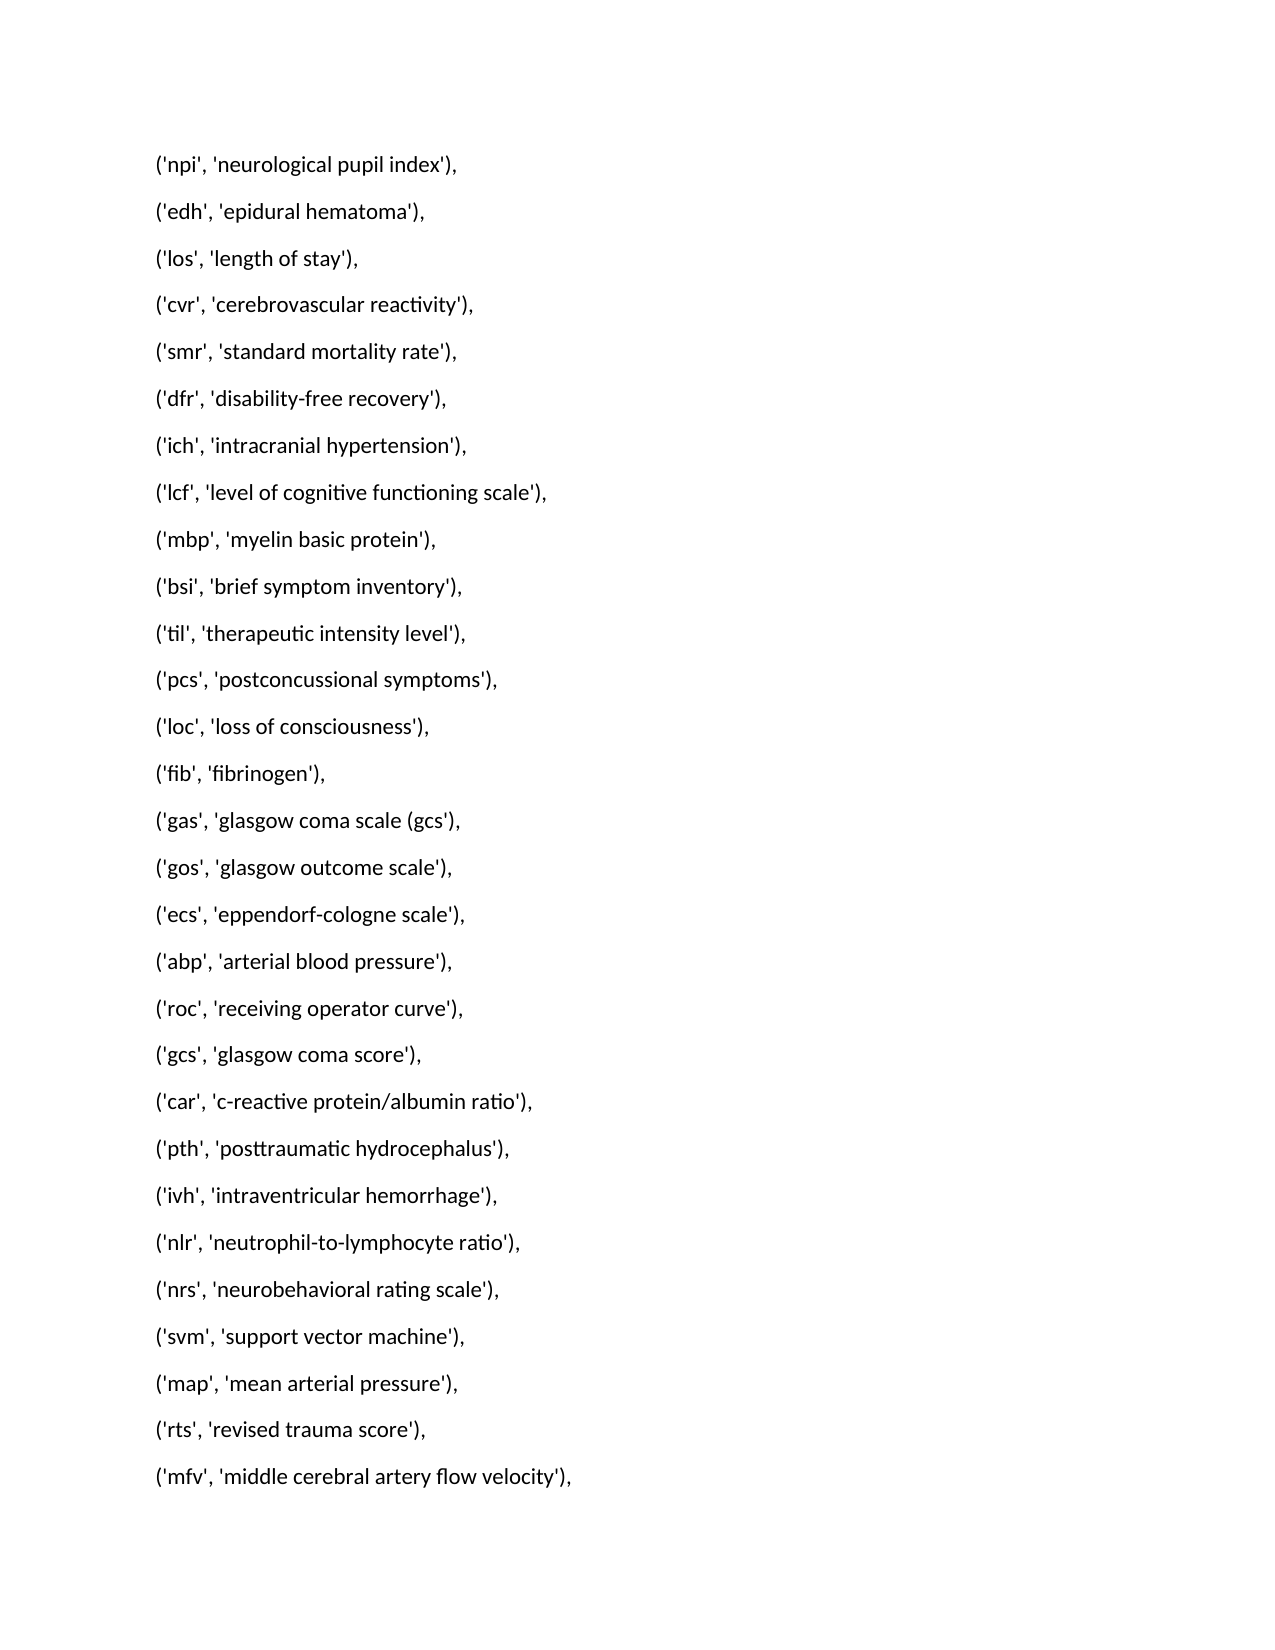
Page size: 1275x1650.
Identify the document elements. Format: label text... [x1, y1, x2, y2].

text ('gcs', 'glasgow coma score'), [150, 1041, 1125, 1069]
text ('los', 'length of stay'), [150, 244, 1125, 272]
text ('svm', 'support vector machine'), [150, 1322, 1125, 1350]
text ('gas', 'glasgow coma scale (gcs'), [150, 806, 1125, 834]
text ('roc', 'receiving operator curve'), [150, 994, 1125, 1022]
text ('loc', 'loss of consciousness'), [150, 712, 1125, 741]
text ('car', 'c-reactive protein/albumin ratio'), [150, 1087, 1125, 1116]
text ('ich', 'intracranial hypertension'), [150, 431, 1125, 459]
text ('dfr', 'disability-free recovery'), [150, 384, 1125, 412]
text ('mfv', 'middle cerebral artery flow velocity'), [150, 1462, 1125, 1491]
text ('lcf', 'level of cognitive functioning scale'), [150, 478, 1125, 506]
text ('map', 'mean arterial pressure'), [150, 1369, 1125, 1397]
text ('pcs', 'postconcussional symptoms'), [150, 666, 1125, 694]
text ('nlr', 'neutrophil-to-lymphocyte ratio'), [150, 1228, 1125, 1256]
text ('rts', 'revised trauma score'), [150, 1416, 1125, 1444]
text ('gos', 'glasgow outcome scale'), [150, 853, 1125, 881]
text ('ivh', 'intraventricular hemorrhage'), [150, 1181, 1125, 1209]
text ('edh', 'epidural hematoma'), [150, 197, 1125, 225]
text ('smr', 'standard mortality rate'), [150, 337, 1125, 366]
text ('mbp', 'myelin basic protein'), [150, 525, 1125, 553]
text ('pth', 'posttraumatic hydrocephalus'), [150, 1134, 1125, 1162]
text ('abp', 'arterial blood pressure'), [150, 947, 1125, 975]
text ('ecs', 'eppendorf-cologne scale'), [150, 900, 1125, 928]
text ('nrs', 'neurobehavioral rating scale'), [150, 1275, 1125, 1303]
text ('npi', 'neurological pupil index'), [150, 150, 1125, 178]
text ('cvr', 'cerebrovascular reactivity'), [150, 291, 1125, 319]
text ('fib', 'fibrinogen'), [150, 759, 1125, 787]
text ('til', 'therapeutic intensity level'), [150, 619, 1125, 647]
text ('bsi', 'brief symptom inventory'), [150, 572, 1125, 600]
